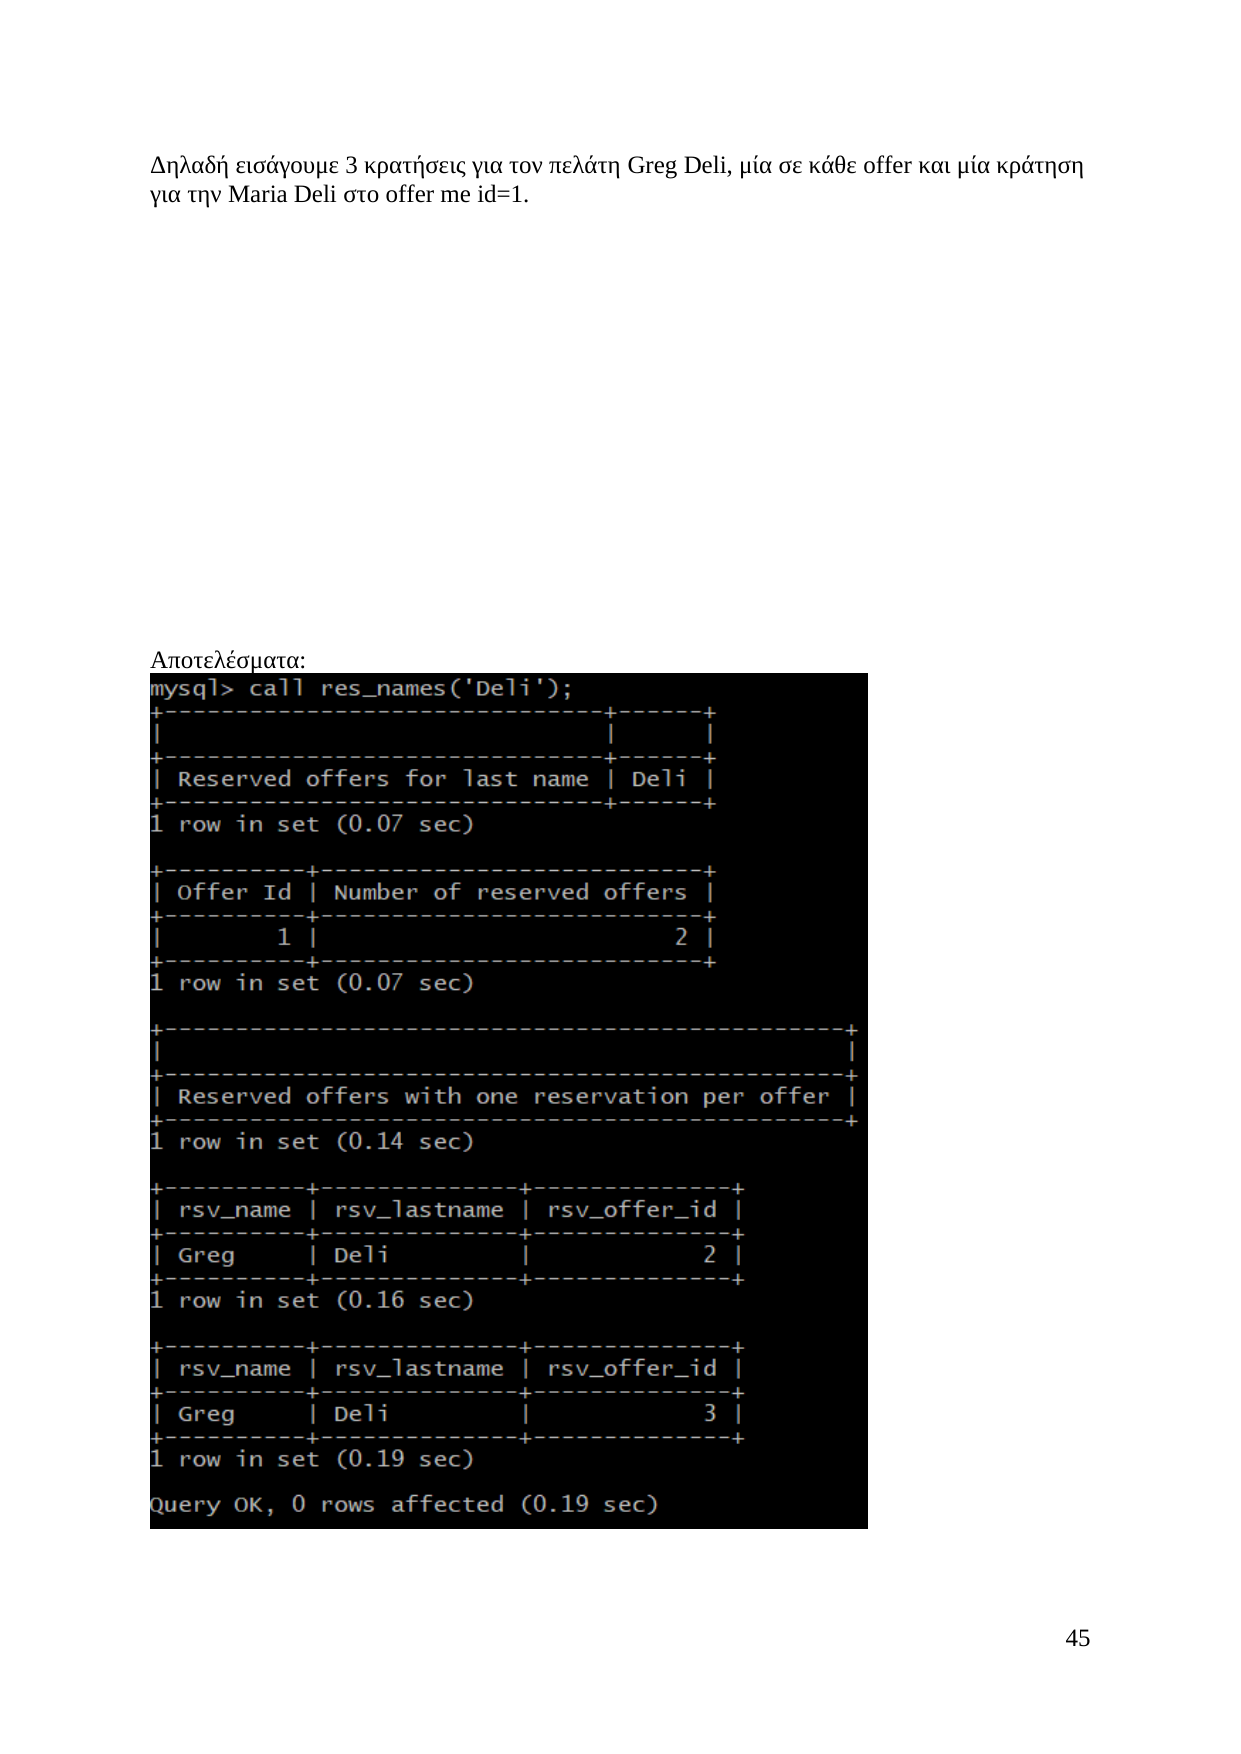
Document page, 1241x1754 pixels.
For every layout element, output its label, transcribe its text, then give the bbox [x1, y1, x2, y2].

text Αποτελέσματα: [150, 645, 1090, 674]
picture [150, 673, 868, 1529]
text Δηλαδή εισάγουμε 3 κρατήσεις για τον πελάτη Greg Deli, μία σε κάθε offer και μία κράτηση για την Maria Deli στο offer me id=1. [150, 150, 1090, 207]
